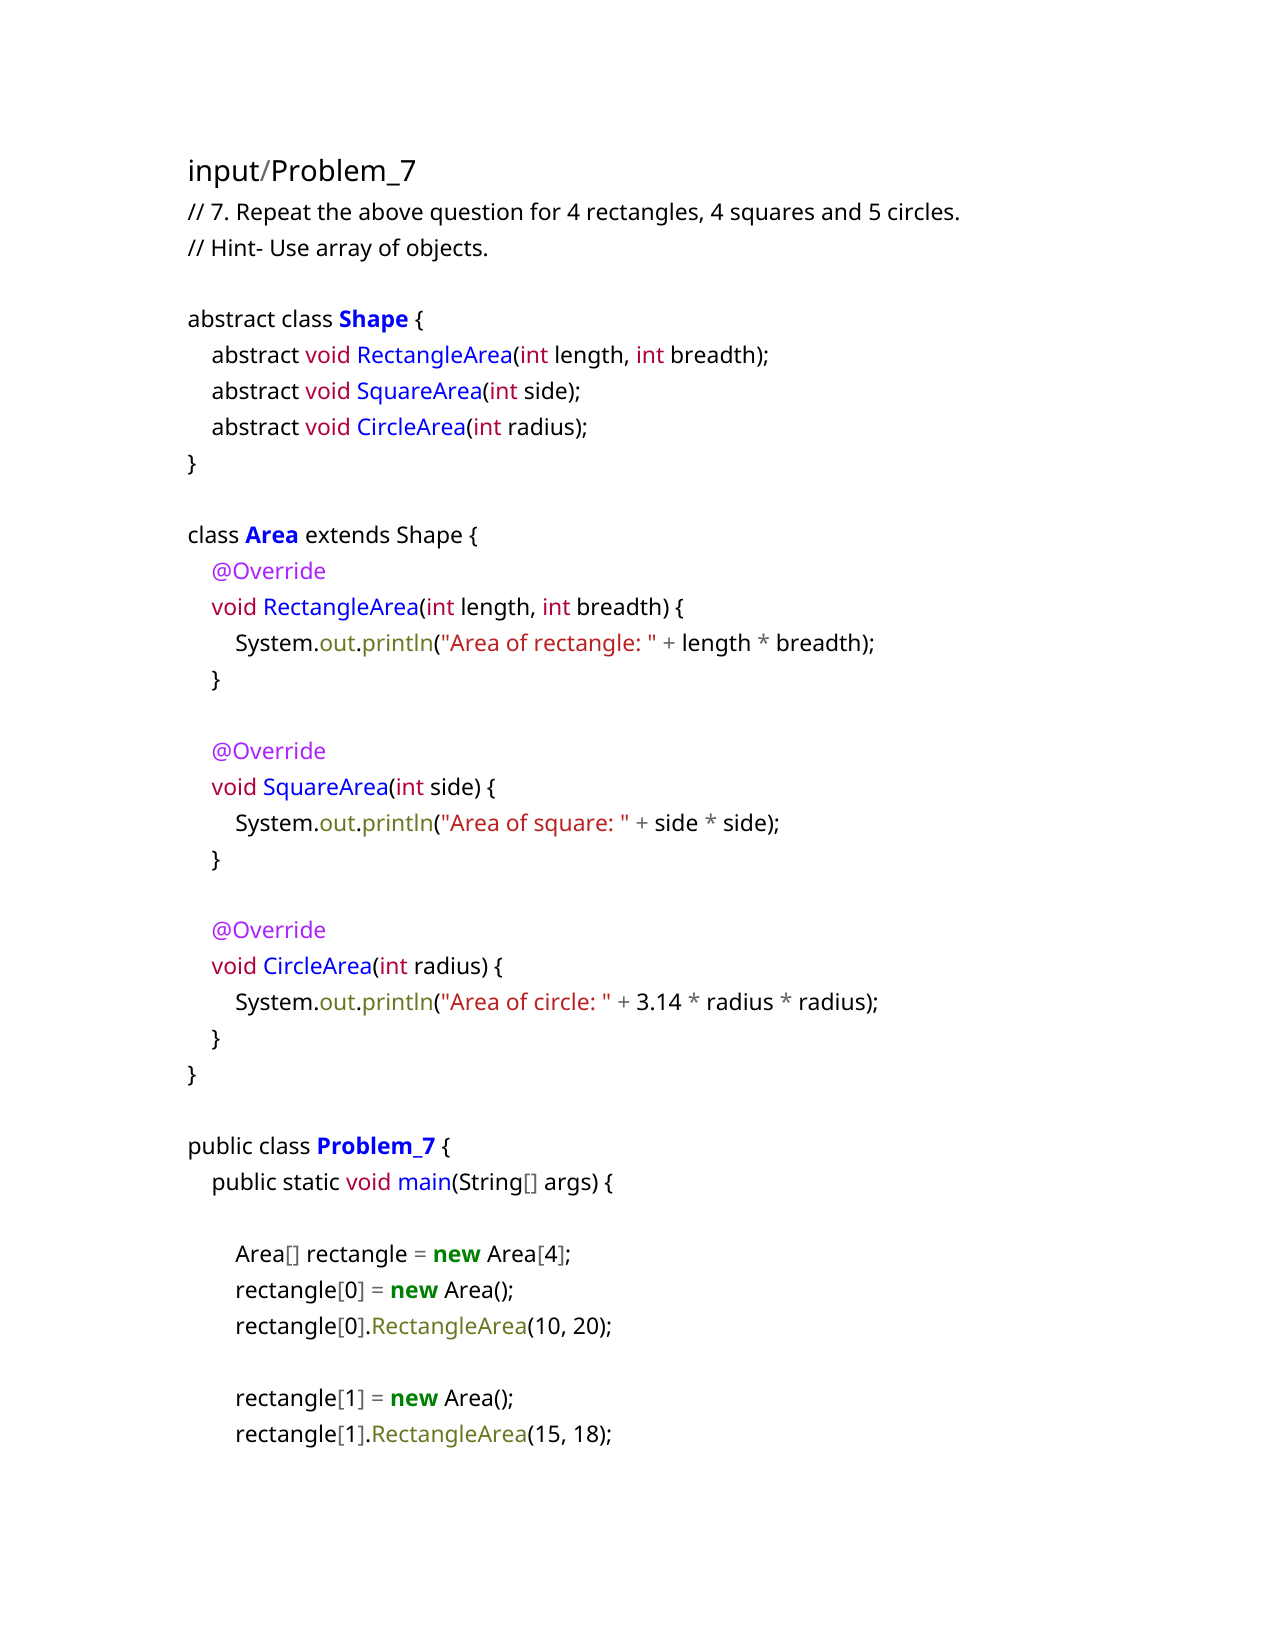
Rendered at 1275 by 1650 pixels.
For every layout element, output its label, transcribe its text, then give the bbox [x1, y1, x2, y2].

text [187, 196, 1087, 1485]
subtitle input/Problem_7 [187, 150, 1087, 190]
